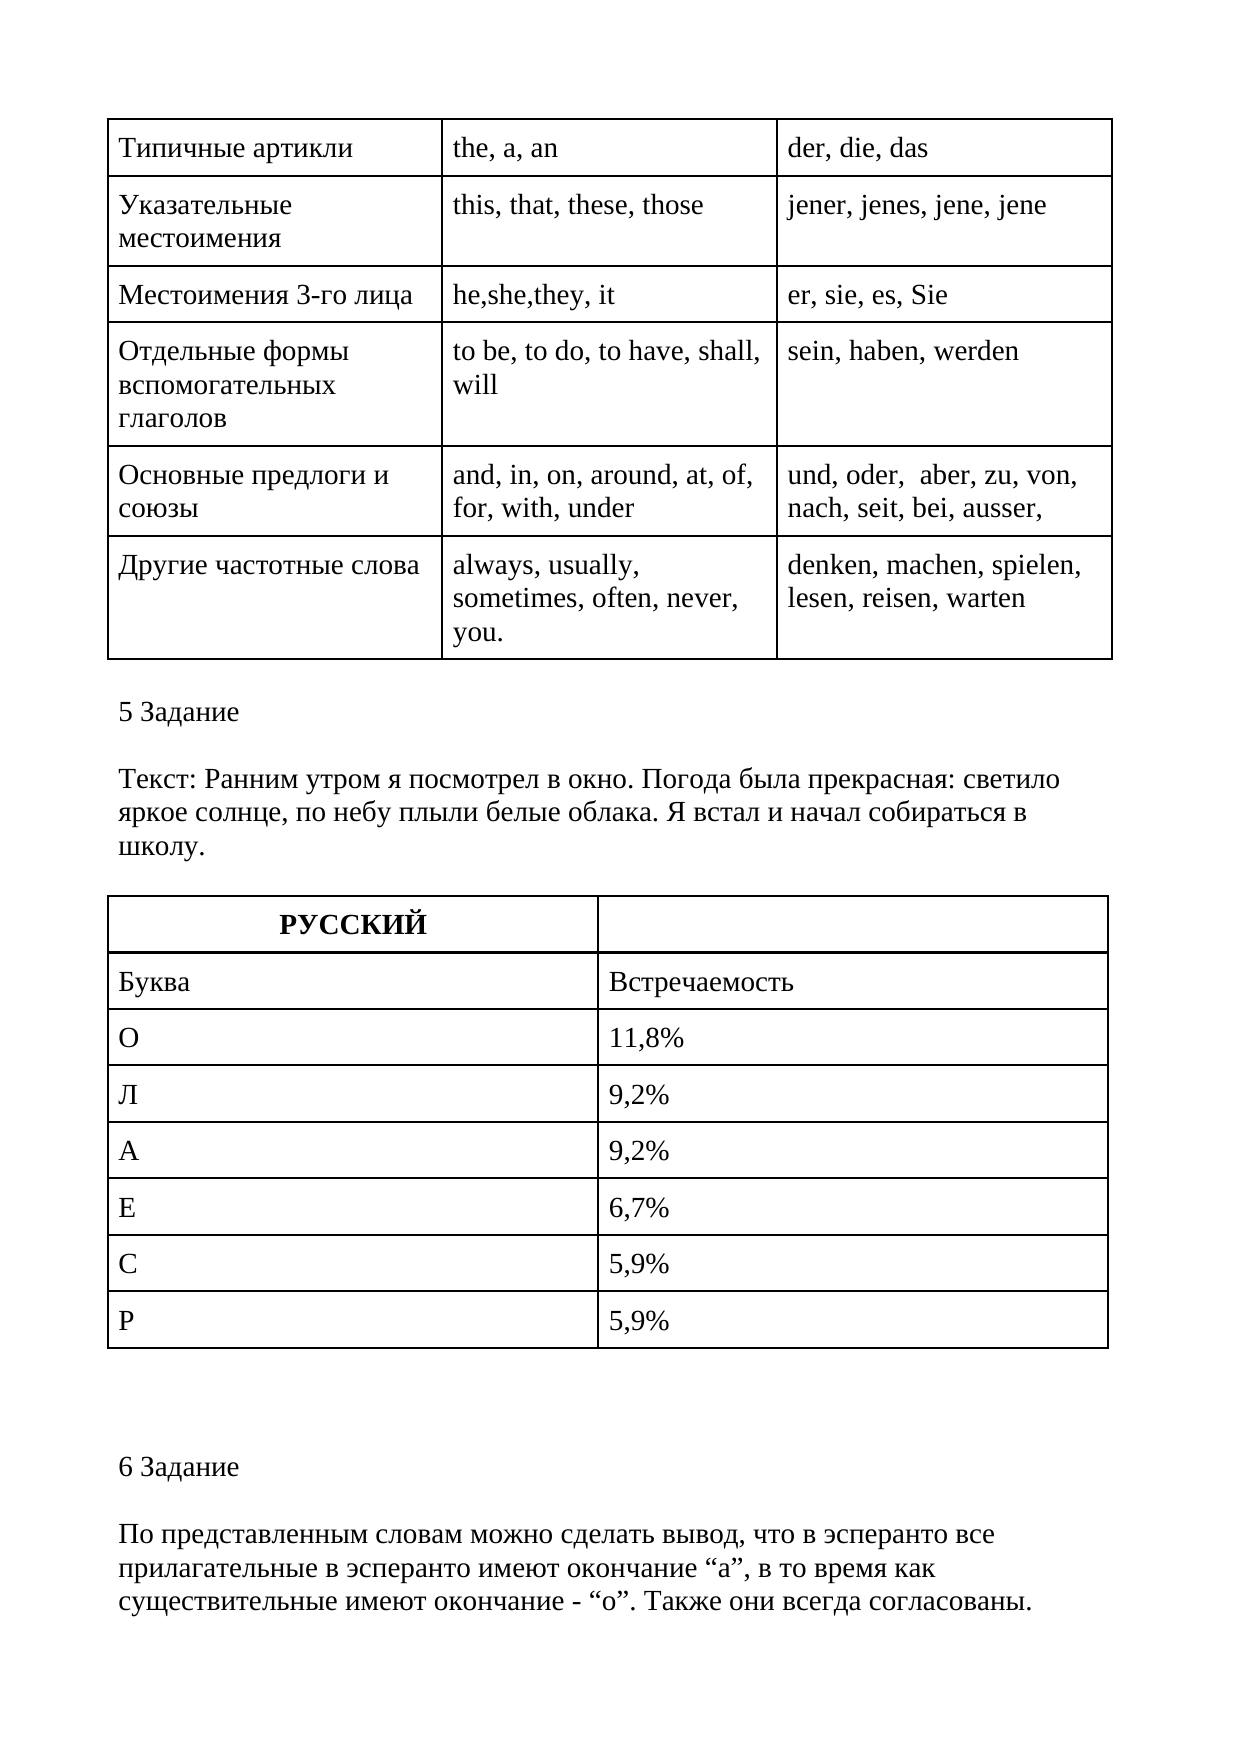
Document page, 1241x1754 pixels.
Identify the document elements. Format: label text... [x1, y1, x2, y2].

table_cell Е [109, 1179, 597, 1234]
table_cell 9,2% [599, 1123, 1107, 1177]
table_cell А [109, 1123, 597, 1177]
table_cell 9,2% [599, 1066, 1107, 1121]
table_header РУССКИЙ [109, 897, 597, 951]
table_cell to be, to do, to have, shall, will [443, 323, 776, 444]
table_cell he,she,they, it [443, 267, 776, 321]
table_cell und, oder, aber, zu, von, nach, seit, bei, ausser, [778, 447, 1111, 534]
text 5 Задание [118, 694, 1122, 727]
table_cell 5,9% [599, 1236, 1107, 1290]
table_cell er, sie, es, Sie [778, 267, 1111, 321]
table_cell 11,8% [599, 1010, 1107, 1064]
table_cell jener, jenes, jene, jene [778, 177, 1111, 264]
table_cell Указательные местоимения [109, 177, 441, 264]
table_cell the, a, an [443, 120, 776, 174]
table_cell 6,7% [599, 1179, 1107, 1234]
table_header [599, 897, 1107, 951]
table_cell С [109, 1236, 597, 1290]
table_cell Встречаемость [599, 954, 1107, 1008]
table_cell this, that, these, those [443, 177, 776, 264]
table_cell О [109, 1010, 597, 1064]
table_cell Другие частотные слова [109, 537, 441, 658]
table_cell Основные предлоги и союзы [109, 447, 441, 534]
text 6 Задание [118, 1449, 1122, 1483]
table_cell der, die, das [778, 120, 1111, 174]
table_cell Л [109, 1066, 597, 1121]
text Текст: Ранним утром я посмотрел в окно. Погода была прекрасная: светило яркое солнце, по небу плыли белые облака. Я встал и начал собираться в школу. [118, 761, 1122, 861]
table_cell Местоимения 3-го лица [109, 267, 441, 321]
table_cell Отдельные формы вспомогательных глаголов [109, 323, 441, 444]
table_cell and, in, on, around, at, of, for, with, under [443, 447, 776, 534]
table_cell 5,9% [599, 1292, 1107, 1347]
table_cell Типичные артикли [109, 120, 441, 174]
table_cell Буква [109, 954, 597, 1008]
table_cell Р [109, 1292, 597, 1347]
table_cell always, usually, sometimes, often, never, you. [443, 537, 776, 658]
table_cell denken, machen, spielen, lesen, reisen, warten [778, 537, 1111, 658]
table_cell sein, haben, werden [778, 323, 1111, 444]
text По представленным словам можно сделать вывод, что в эсперанто все прилагательные в эсперанто имеют окончание “a”, в то время как существительные имеют окончание - “o”. Также они всегда согласованы. [118, 1516, 1122, 1617]
